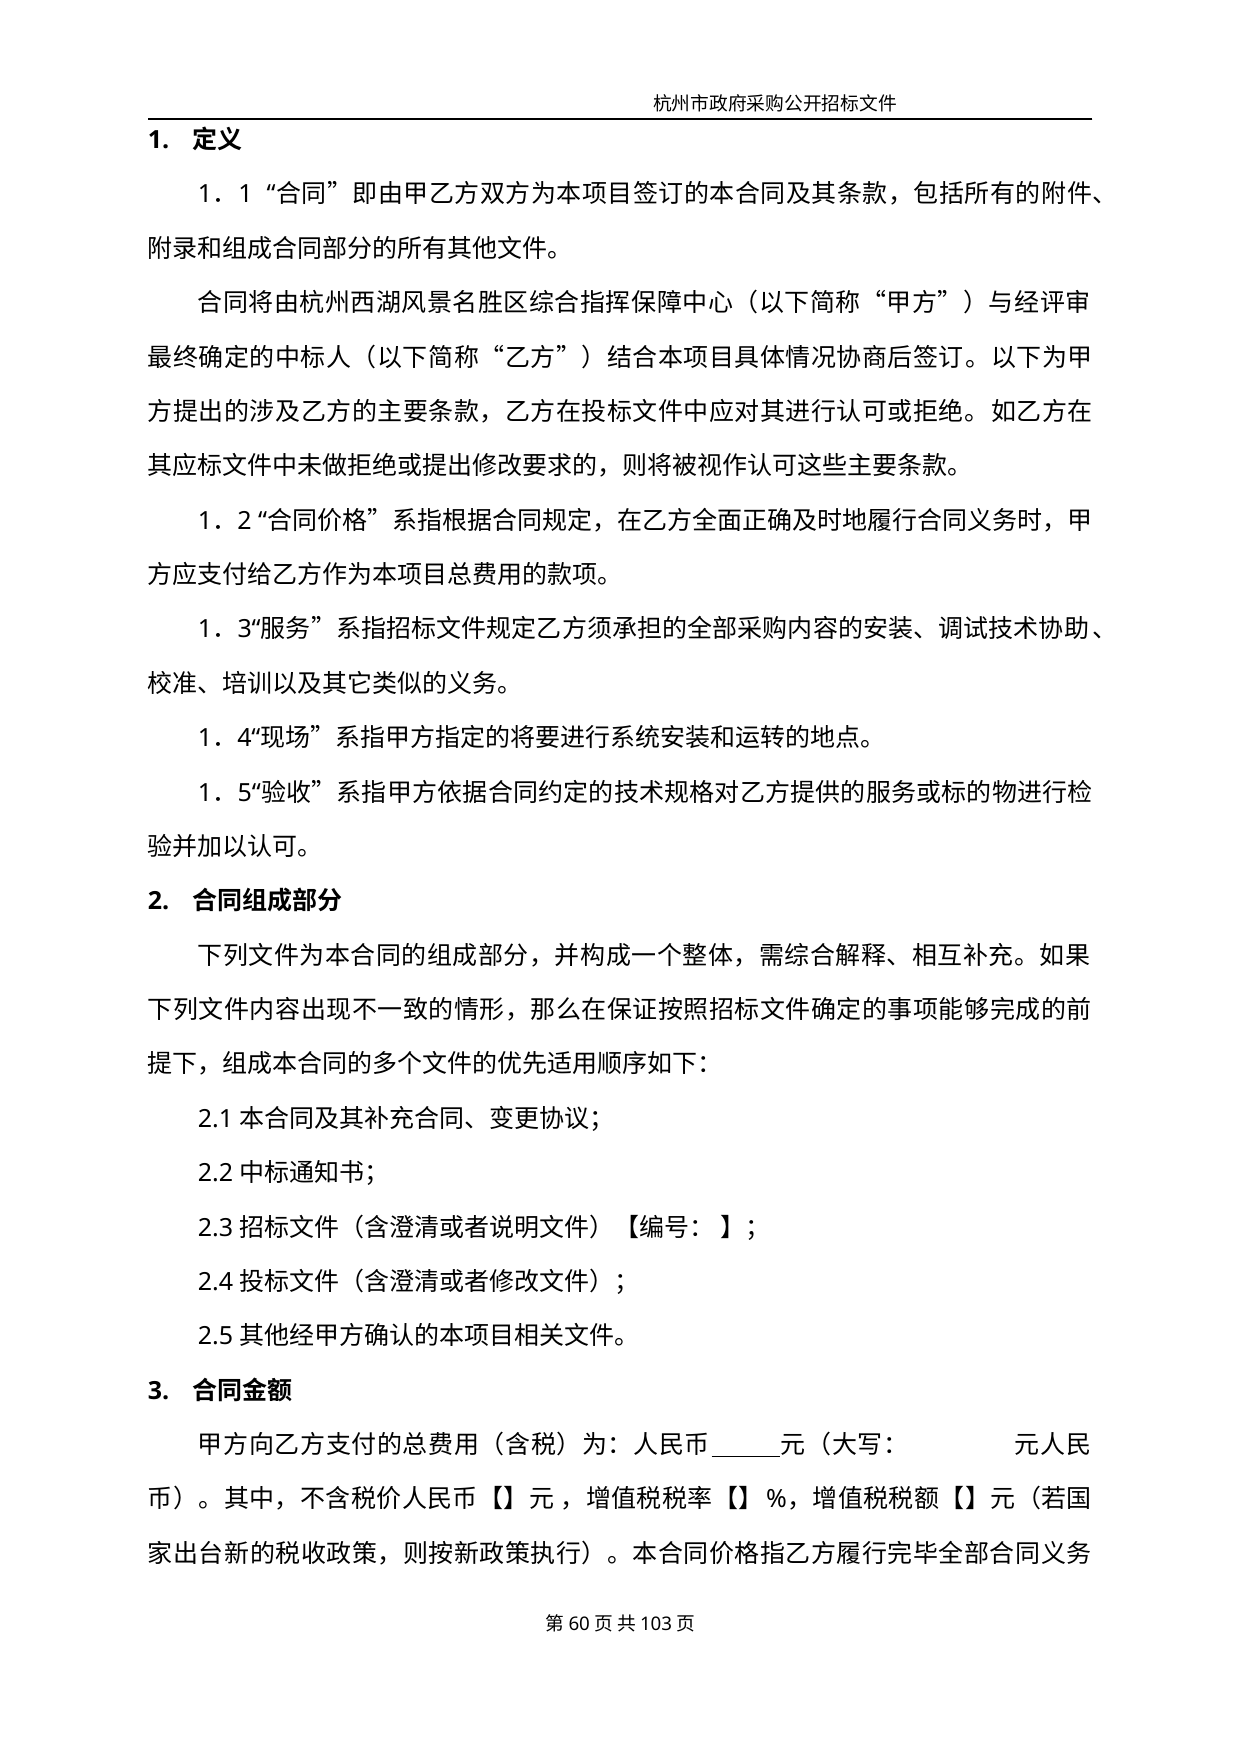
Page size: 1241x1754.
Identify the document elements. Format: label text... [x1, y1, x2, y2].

text 1．1 “合同”即由甲乙方双方为本项目签订的本合同及其条款，包括所有的附件、附录和组成合同部分的所有其他文件。 [148, 174, 1092, 264]
text 1．5“验收”系指甲方依据合同约定的技术规格对乙方提供的服务或标的物进行检验并加以认可。 [148, 772, 1092, 863]
text 下列文件为本合同的组成部分，并构成一个整体，需综合解释、相互补充。如果下列文件内容出现不一致的情形，那么在保证按照招标文件确定的事项能够完成的前提下，组成本合同的多个文件的优先适用顺序如下： [148, 935, 1092, 1080]
text 合同将由杭州西湖风景名胜区综合指挥保障中心（以下简称“甲方”）与经评审最终确定的中标人（以下简称“乙方”）结合本项目具体情况协商后签订。以下为甲方提出的涉及乙方的主要条款，乙方在投标文件中应对其进行认可或拒绝。如乙方在其应标文件中未做拒绝或提出修改要求的，则将被视作认可这些主要条款。 [148, 283, 1092, 482]
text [148, 1424, 1092, 1569]
list 合同组成部分 [148, 881, 1092, 917]
text 2.2 中标通知书； [148, 1153, 1092, 1189]
text 2.1 本合同及其补充合同、变更协议； [148, 1098, 1092, 1134]
text 2.4 投标文件（含澄清或者修改文件）； [148, 1261, 1092, 1298]
list 定义 [148, 120, 1092, 156]
text 2.3 招标文件（含澄清或者说明文件）【编号： 】； [148, 1207, 1092, 1243]
list 合同金额 [148, 1370, 1092, 1406]
text 1．4“现场”系指甲方指定的将要进行系统安装和运转的地点。 [148, 718, 1092, 754]
text 1．3“服务”系指招标文件规定乙方须承担的全部采购内容的安装、调试技术协助、校准、培训以及其它类似的义务。 [148, 609, 1092, 699]
text 2.5 其他经甲方确认的本项目相关文件。 [148, 1316, 1092, 1352]
text 1．2 “合同价格”系指根据合同规定，在乙方全面正确及时地履行合同义务时，甲方应支付给乙方作为本项目总费用的款项。 [148, 500, 1092, 591]
